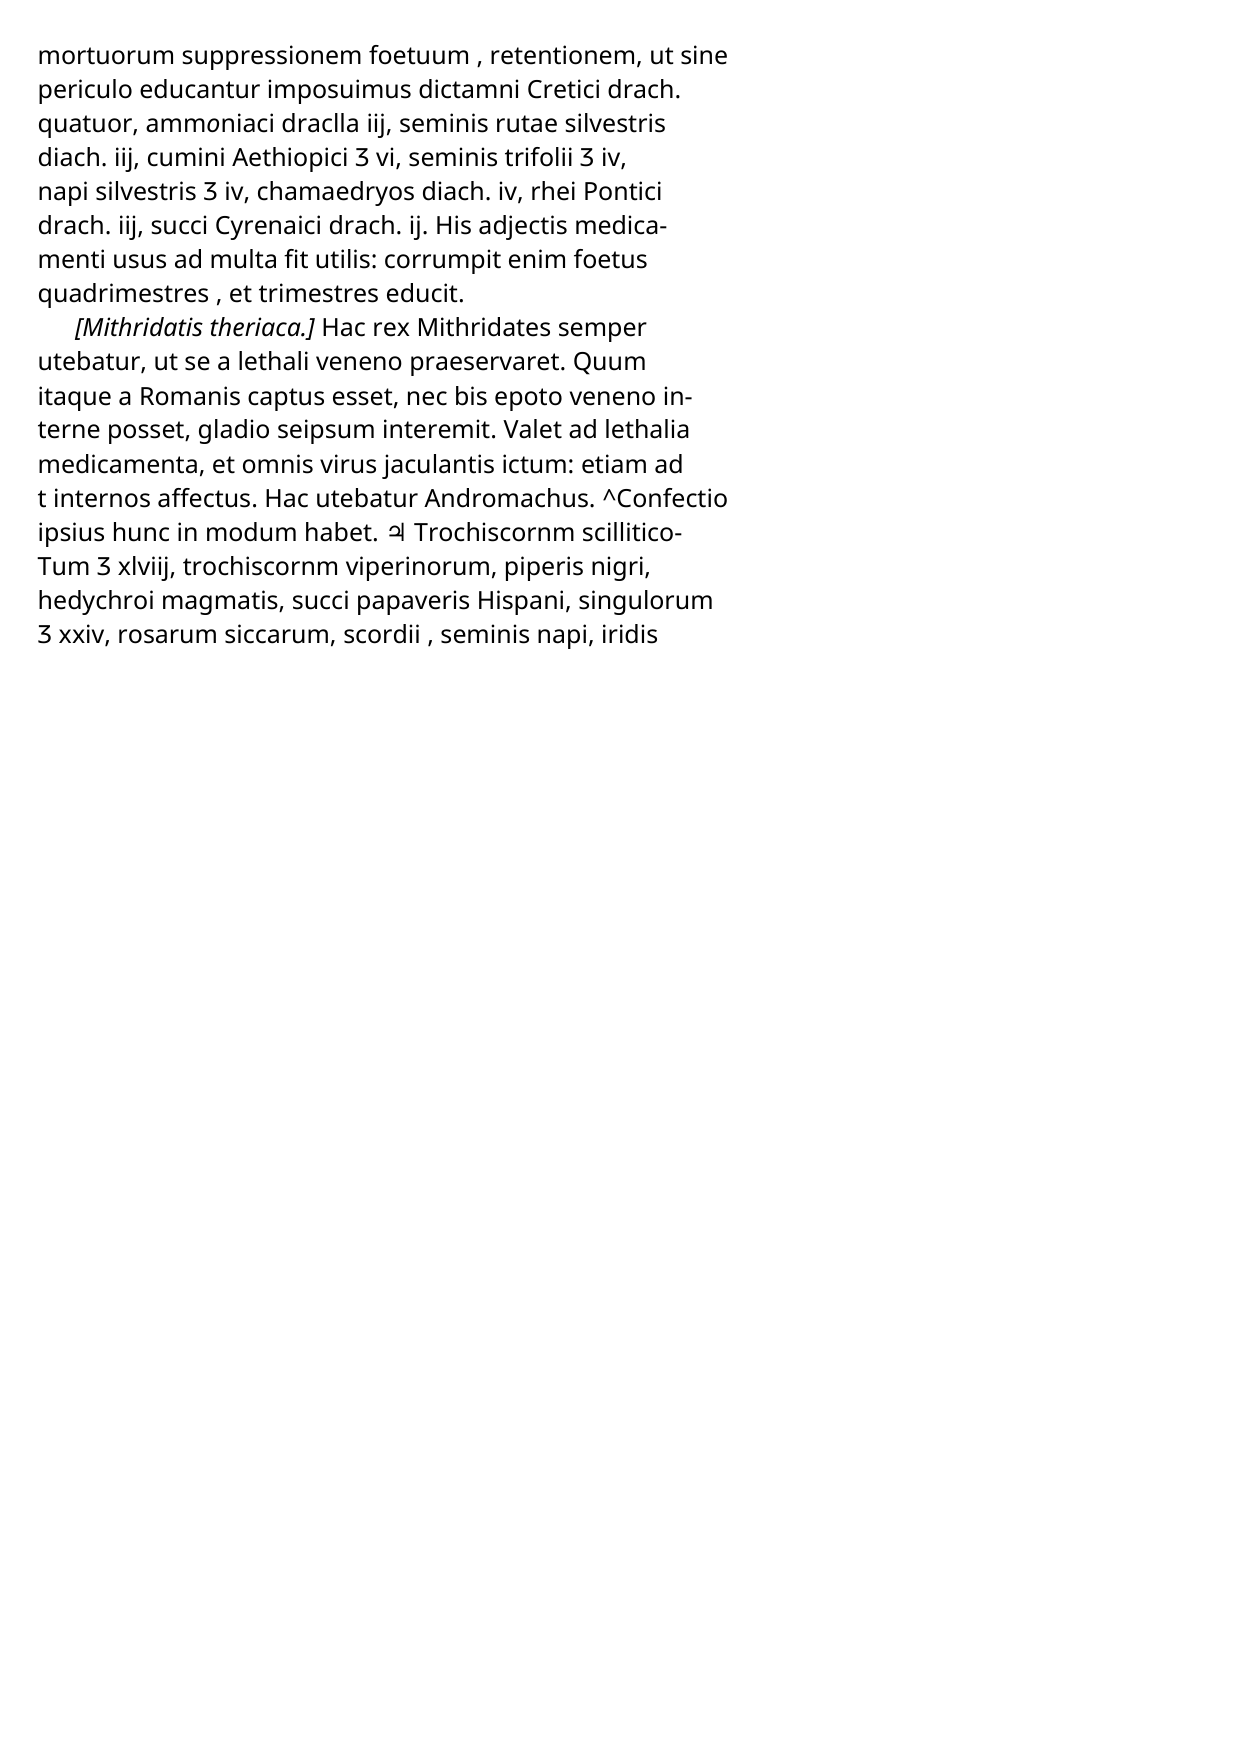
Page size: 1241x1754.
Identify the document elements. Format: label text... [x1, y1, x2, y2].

text mortuorum suppressionem foetuum , retentionem, ut sine periculo educantur imposuimus dictamni Cretici drach. quatuor, ammoniaci draclla iij, seminis rutae silvestris diach. iij, cumini Aethiopici Ʒ vi, seminis trifolii Ʒ iv, napi silvestris Ʒ iv, chamaedryos diach. iv, rhei Pontici drach. iij, succi Cyrenaici drach. ij. His adjectis medica- menti usus ad multa fit utilis: corrumpit enim foetus quadrimestres , et trimestres educit. [37, 37, 1203, 310]
text [Mithridatis theriaca.] Hac rex Mithridates semper utebatur, ut se a lethali veneno praeservaret. Quum itaque a Romanis captus esset, nec bis epoto veneno in- terne posset, gladio seipsum interemit. Valet ad lethalia medicamenta, et omnis virus jaculantis ictum: etiam ad t internos affectus. Hac utebatur Andromachus. ^Confectio ipsius hunc in modum habet. ♃ Trochiscornm scillitico- Tum Ʒ xlviij, trochiscornm viperinorum, piperis nigri, hedychroi magmatis, succi papaveris Hispani, singulorum Ʒ xxiv, rosarum siccarum, scordii , seminis napi, iridis [37, 310, 1203, 651]
